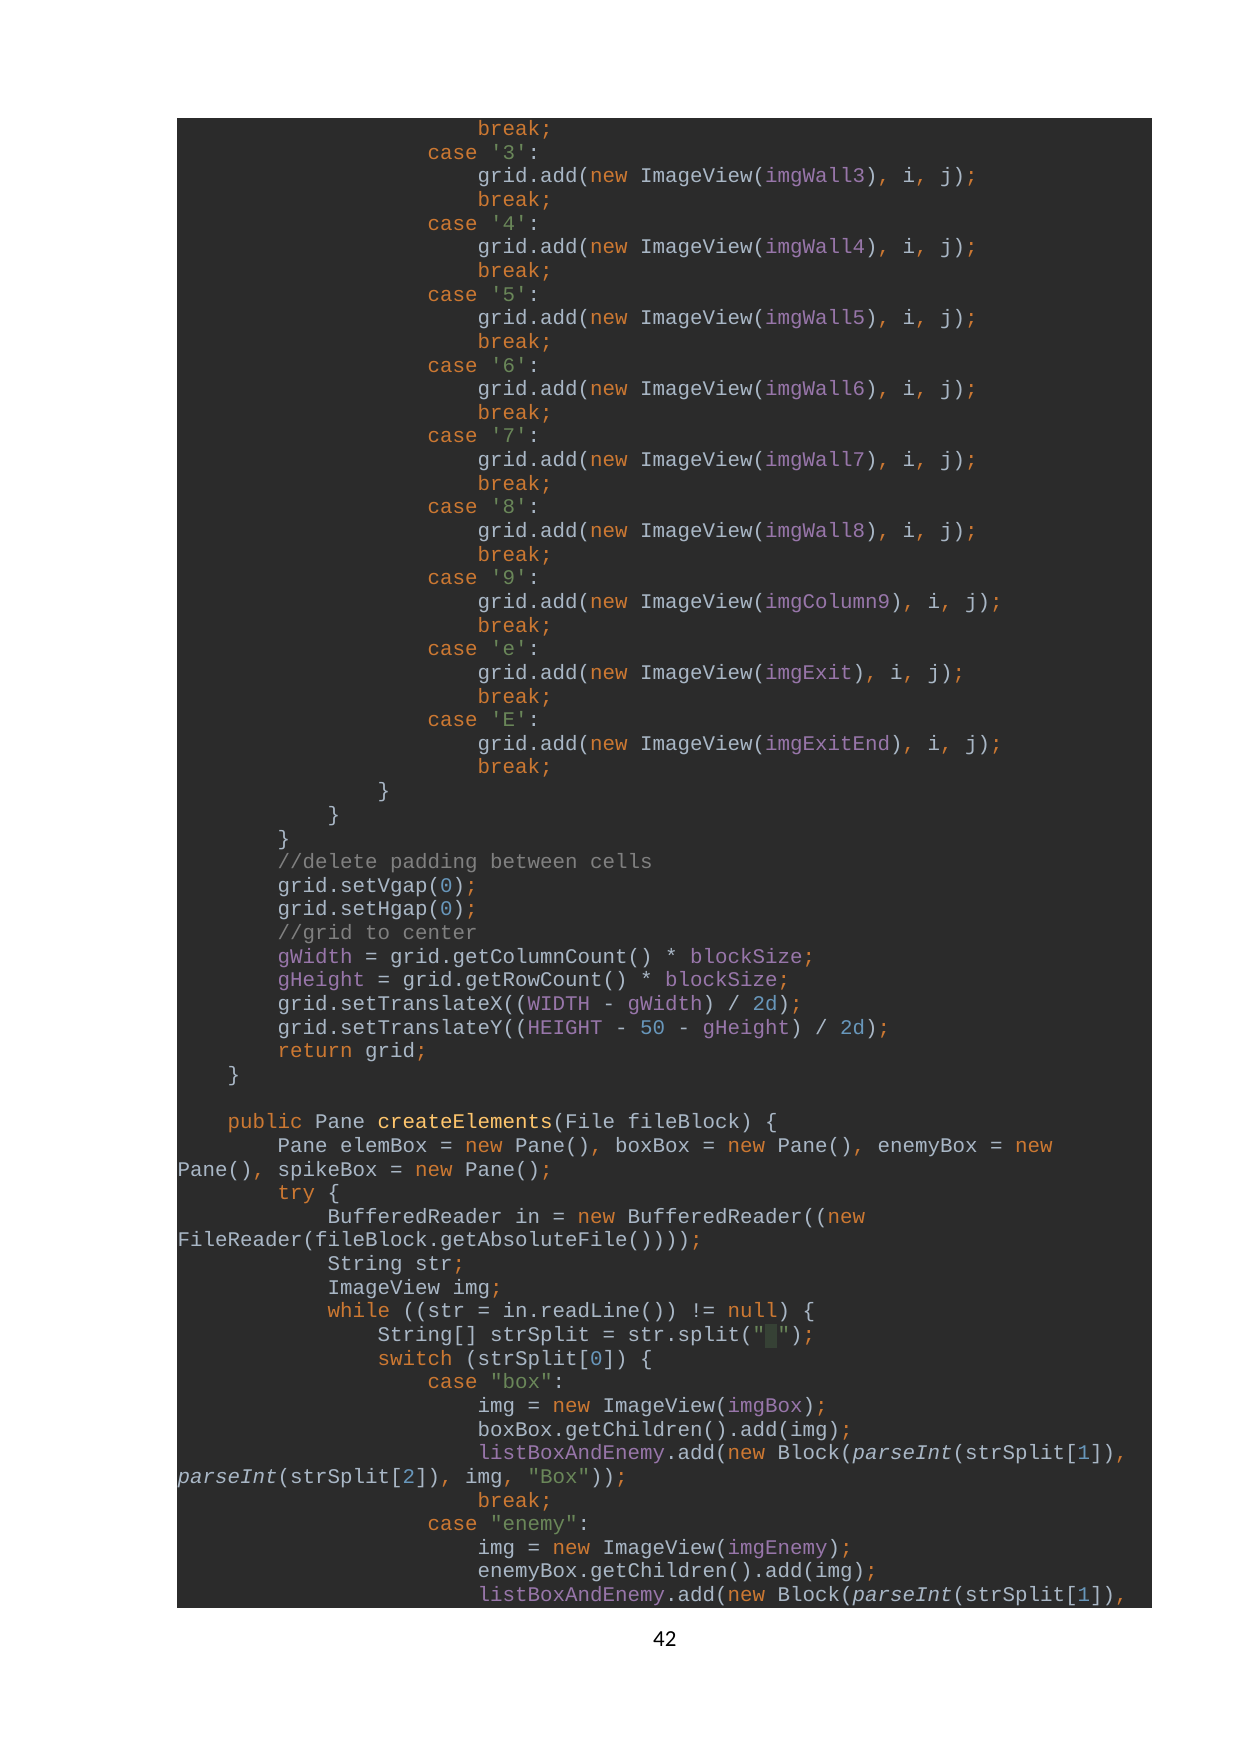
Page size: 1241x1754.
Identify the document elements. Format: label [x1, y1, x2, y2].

text [177, 118, 1152, 1608]
